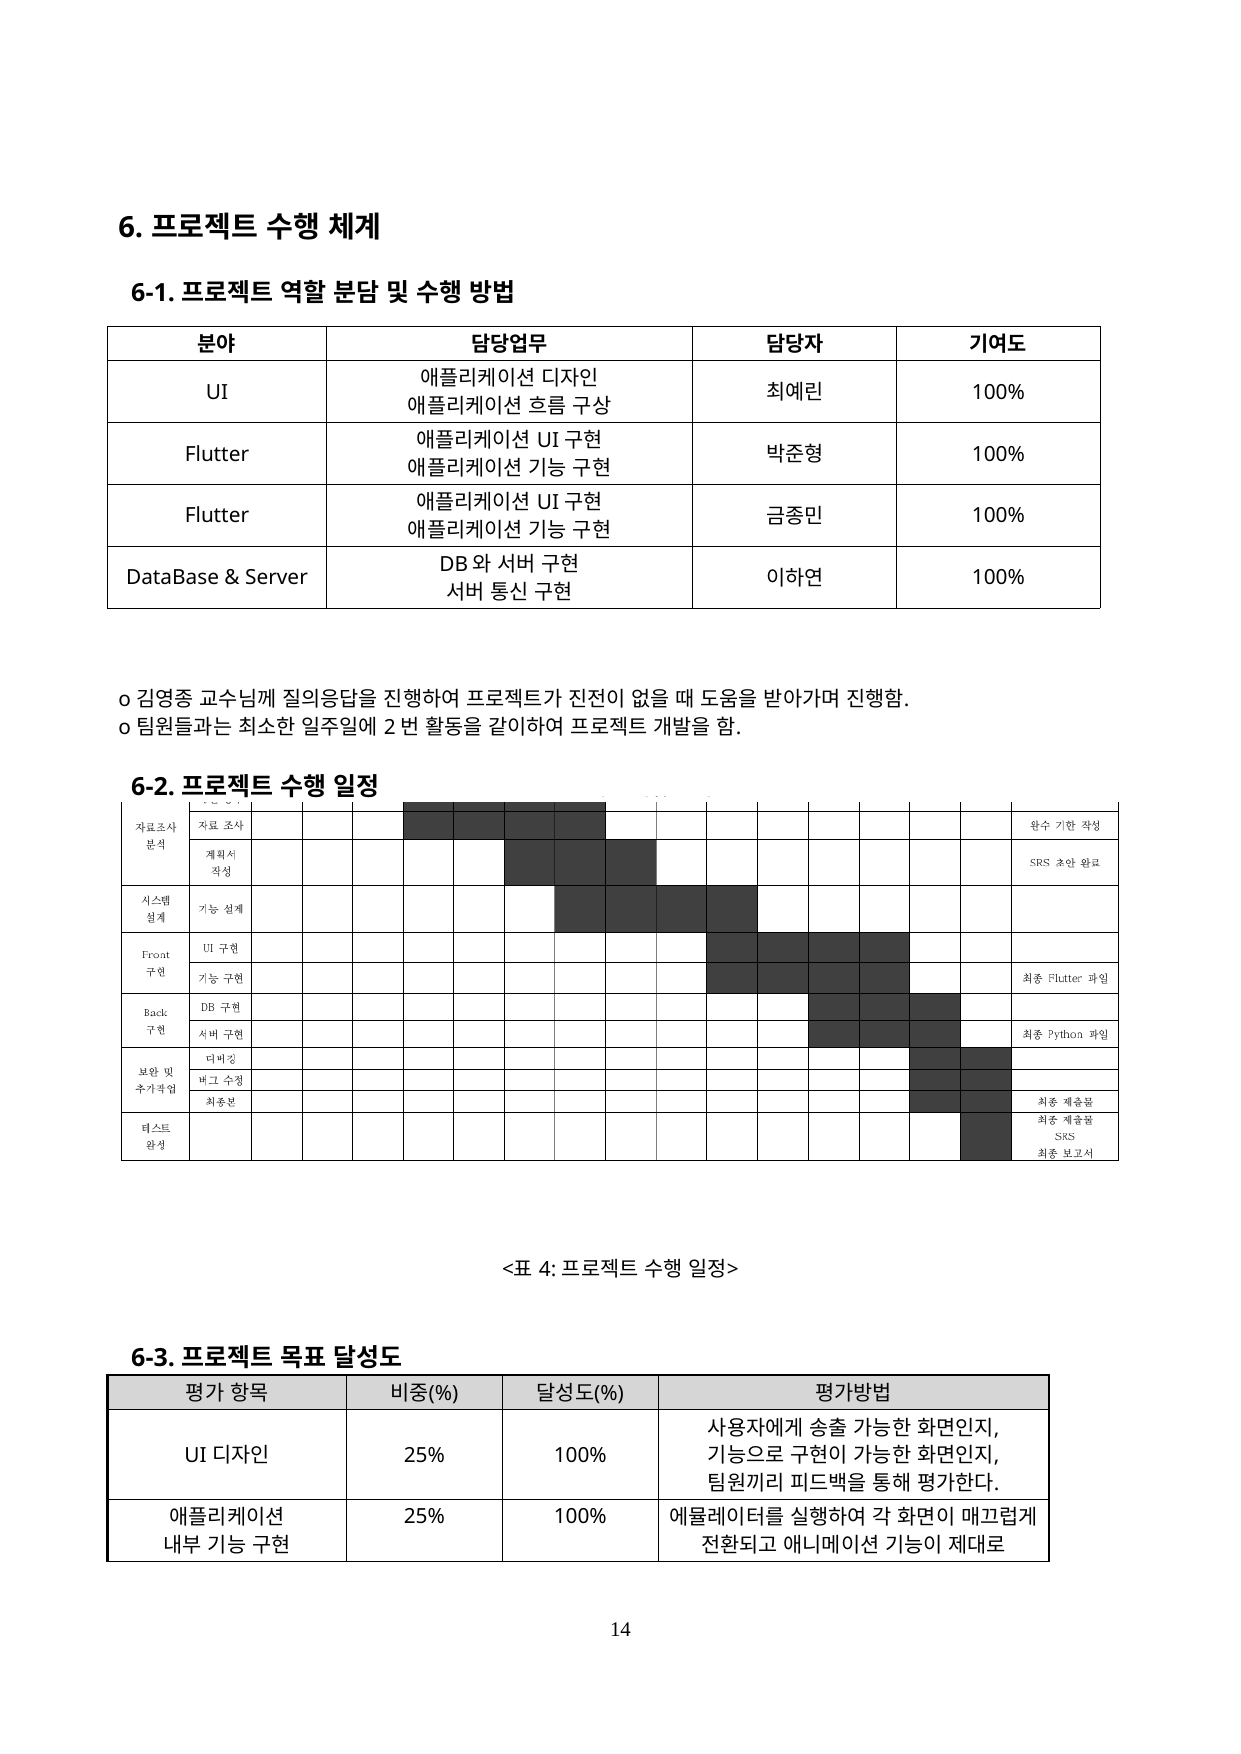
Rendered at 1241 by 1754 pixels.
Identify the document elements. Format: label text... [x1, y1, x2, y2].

table_cell 금종민 [693, 485, 896, 546]
table_cell 애플리케이션 디자인 애플리케이션 흐름 구상 [327, 361, 692, 422]
table_cell Flutter [108, 423, 326, 484]
table_header 달성도(%) [503, 1376, 658, 1409]
table_cell 사용자에게 송출 가능한 화면인지, 기능으로 구현이 가능한 화면인지, 팀원끼리 피드백을 통해 평가한다. [659, 1410, 1048, 1499]
table_cell 100% [897, 547, 1100, 608]
table_cell 100% [503, 1500, 658, 1561]
table_cell 25% [347, 1410, 502, 1499]
text o 팀원들과는 최소한 일주일에 2번 활동을 같이하여 프로젝트 개발을 함. [118, 712, 1122, 740]
text 6-1. 프로젝트 역할 분담 및 수행 방법 [118, 275, 1122, 308]
table_header 평가 항목 [109, 1376, 346, 1409]
text <표 4: 프로젝트 수행 일정> [118, 1253, 1122, 1282]
table_header 비중(%) [347, 1376, 502, 1409]
table_cell 애플리케이션 UI 구현 애플리케이션 기능 구현 [327, 485, 692, 546]
table_cell 100% [897, 423, 1100, 484]
table_cell 이하연 [693, 547, 896, 608]
table_cell Flutter [108, 485, 326, 546]
table_header 기여도 [897, 327, 1100, 360]
table_cell 100% [897, 485, 1100, 546]
table_header 담당자 [693, 327, 896, 360]
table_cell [659, 1500, 1048, 1561]
text 6-2. 프로젝트 수행 일정 [118, 769, 1122, 802]
table_cell 박준형 [693, 423, 896, 484]
table_cell 25% [347, 1500, 502, 1561]
table_cell 애플리케이션 내부 기능 구현 [109, 1500, 346, 1561]
table_header 분야 [108, 327, 326, 360]
table_cell DB와 서버 구현 서버 통신 구현 [327, 547, 692, 608]
text 6-3. 프로젝트 목표 달성도 [118, 1340, 1122, 1373]
text o 김영종 교수님께 질의응답을 진행하여 프로젝트가 진전이 없을 때 도움을 받아가며 진행함. [118, 684, 1122, 712]
table_cell DataBase & Server [108, 547, 326, 608]
table_cell 100% [897, 361, 1100, 422]
table_header 담당업무 [327, 327, 692, 360]
text 6. 프로젝트 수행 체계 [118, 207, 1122, 246]
table_header 평가방법 [659, 1376, 1048, 1409]
picture [118, 802, 1122, 1163]
table_cell 애플리케이션 UI 구현 애플리케이션 기능 구현 [327, 423, 692, 484]
table_cell UI [108, 361, 326, 422]
table_cell 100% [503, 1410, 658, 1499]
table_cell UI 디자인 [109, 1410, 346, 1499]
table_cell 최예린 [693, 361, 896, 422]
